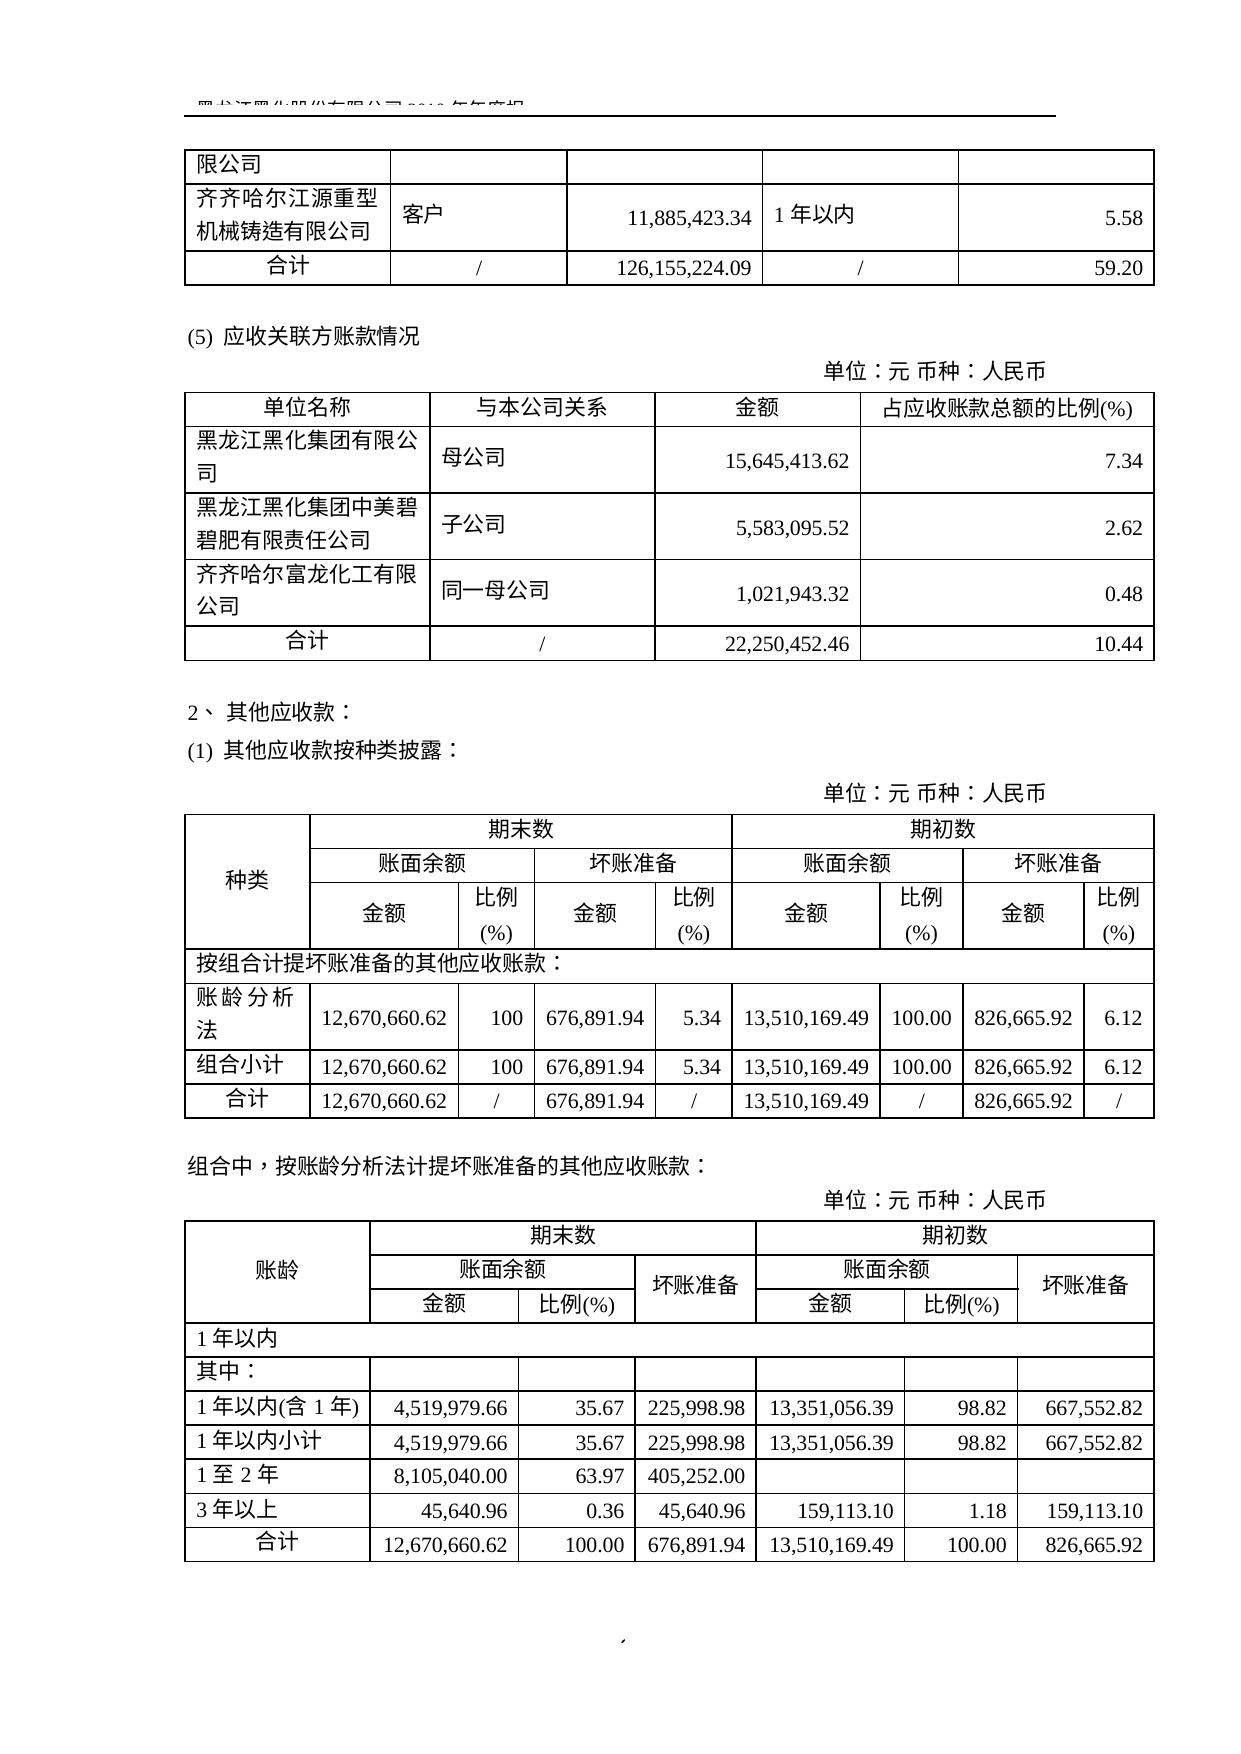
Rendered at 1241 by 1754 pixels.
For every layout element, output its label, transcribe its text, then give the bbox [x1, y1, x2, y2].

text 单位：元 币种：人民币 [823, 356, 1065, 386]
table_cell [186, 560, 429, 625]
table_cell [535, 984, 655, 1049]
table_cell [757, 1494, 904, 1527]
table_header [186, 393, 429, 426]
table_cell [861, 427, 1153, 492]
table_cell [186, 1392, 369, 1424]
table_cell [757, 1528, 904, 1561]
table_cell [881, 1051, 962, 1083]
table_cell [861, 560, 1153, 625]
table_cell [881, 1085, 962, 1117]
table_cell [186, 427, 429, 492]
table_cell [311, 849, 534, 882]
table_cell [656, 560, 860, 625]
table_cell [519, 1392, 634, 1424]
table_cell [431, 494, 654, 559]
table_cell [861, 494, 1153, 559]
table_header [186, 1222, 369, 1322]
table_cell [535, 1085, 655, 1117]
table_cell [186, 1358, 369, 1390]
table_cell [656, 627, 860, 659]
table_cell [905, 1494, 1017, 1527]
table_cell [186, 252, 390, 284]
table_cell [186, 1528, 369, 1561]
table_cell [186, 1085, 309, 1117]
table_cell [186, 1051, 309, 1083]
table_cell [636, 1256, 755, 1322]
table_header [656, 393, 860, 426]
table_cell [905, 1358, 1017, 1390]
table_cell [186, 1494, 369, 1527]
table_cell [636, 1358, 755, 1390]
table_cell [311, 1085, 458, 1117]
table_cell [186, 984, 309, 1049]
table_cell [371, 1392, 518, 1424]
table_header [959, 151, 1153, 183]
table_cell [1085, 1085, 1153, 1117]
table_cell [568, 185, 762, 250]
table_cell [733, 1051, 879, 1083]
text 组合中，按账龄分析法计提坏账准备的其他应收账款： [187, 1151, 1065, 1181]
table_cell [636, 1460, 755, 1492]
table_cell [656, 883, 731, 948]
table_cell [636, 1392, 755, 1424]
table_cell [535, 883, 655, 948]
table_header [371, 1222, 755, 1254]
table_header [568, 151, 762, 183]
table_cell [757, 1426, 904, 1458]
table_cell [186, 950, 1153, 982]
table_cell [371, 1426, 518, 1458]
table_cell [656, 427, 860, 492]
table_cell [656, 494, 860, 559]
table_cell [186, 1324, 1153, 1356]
text 2、 其他应收款： [187, 697, 466, 726]
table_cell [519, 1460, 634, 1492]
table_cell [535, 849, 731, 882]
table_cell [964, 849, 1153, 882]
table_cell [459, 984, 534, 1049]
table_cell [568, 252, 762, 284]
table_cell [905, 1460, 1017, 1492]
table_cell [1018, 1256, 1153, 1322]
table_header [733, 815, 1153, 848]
text 单位：元 币种：人民币 [823, 1184, 1065, 1214]
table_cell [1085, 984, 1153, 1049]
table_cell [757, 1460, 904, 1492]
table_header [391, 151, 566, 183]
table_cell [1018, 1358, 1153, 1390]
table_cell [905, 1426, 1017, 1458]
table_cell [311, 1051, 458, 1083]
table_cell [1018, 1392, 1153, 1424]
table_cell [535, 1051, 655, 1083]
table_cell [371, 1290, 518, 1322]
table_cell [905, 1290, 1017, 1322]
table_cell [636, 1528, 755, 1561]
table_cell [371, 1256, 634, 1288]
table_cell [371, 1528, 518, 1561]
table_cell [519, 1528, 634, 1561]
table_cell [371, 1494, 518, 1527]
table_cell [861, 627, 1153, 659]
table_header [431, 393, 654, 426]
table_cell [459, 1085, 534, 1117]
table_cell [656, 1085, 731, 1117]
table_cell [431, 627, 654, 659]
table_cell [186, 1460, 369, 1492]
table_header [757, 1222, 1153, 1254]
text (5) 应收关联方账款情况 [187, 321, 1065, 351]
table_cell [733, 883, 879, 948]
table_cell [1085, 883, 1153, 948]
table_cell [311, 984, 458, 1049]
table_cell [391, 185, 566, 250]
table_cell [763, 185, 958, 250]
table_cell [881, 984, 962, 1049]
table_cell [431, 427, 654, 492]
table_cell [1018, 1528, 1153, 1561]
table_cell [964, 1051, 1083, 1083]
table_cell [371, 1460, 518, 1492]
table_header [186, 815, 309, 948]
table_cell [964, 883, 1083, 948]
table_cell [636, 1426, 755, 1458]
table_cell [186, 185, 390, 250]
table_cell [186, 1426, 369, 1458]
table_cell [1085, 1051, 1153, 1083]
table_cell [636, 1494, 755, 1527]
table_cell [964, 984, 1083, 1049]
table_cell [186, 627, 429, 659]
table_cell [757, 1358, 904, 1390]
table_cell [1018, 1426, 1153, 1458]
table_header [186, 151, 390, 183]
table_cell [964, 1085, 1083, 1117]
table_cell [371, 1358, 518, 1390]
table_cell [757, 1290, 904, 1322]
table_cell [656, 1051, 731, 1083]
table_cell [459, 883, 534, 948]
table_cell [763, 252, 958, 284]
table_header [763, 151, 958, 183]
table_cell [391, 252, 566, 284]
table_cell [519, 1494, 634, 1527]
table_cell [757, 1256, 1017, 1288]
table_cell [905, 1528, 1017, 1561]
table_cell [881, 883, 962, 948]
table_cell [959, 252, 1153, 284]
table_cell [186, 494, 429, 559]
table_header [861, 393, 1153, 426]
text 单位：元 币种：人民币 [823, 778, 1169, 808]
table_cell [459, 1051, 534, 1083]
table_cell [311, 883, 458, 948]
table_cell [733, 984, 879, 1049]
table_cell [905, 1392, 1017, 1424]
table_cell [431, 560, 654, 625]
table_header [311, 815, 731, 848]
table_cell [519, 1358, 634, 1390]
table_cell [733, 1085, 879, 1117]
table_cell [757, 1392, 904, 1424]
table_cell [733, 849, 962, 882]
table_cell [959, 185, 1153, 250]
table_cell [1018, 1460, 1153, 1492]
text (1) 其他应收款按种类披露： [187, 735, 466, 765]
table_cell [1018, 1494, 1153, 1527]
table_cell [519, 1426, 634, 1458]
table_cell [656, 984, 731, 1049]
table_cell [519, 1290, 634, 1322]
